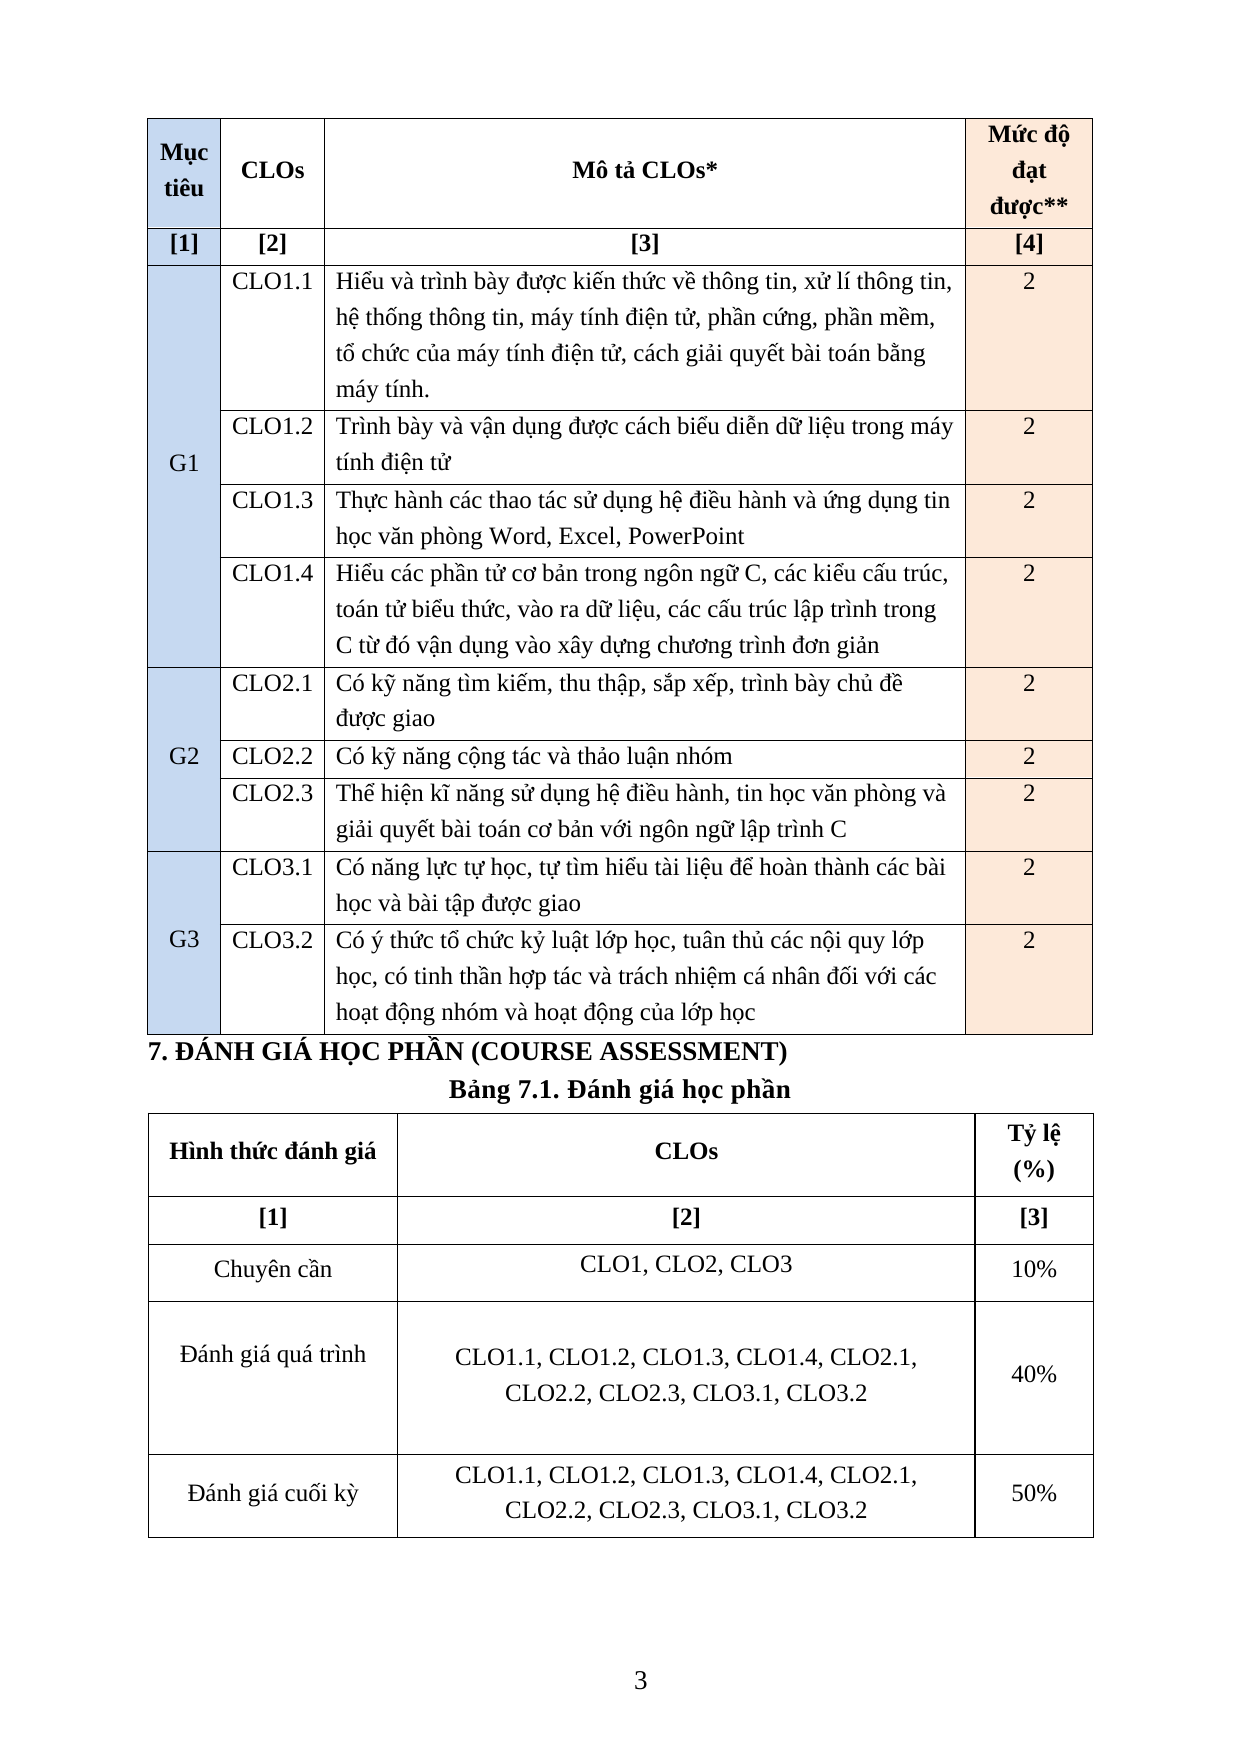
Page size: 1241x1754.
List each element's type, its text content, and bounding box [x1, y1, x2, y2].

table_cell [1] [148, 229, 220, 265]
table_cell Có kỹ năng tìm kiếm, thu thập, sắp xếp, trình bày chủ đề được giao [325, 668, 965, 740]
table_header Hình thức đánh giá [149, 1114, 397, 1196]
table_cell CLO3.1 [221, 852, 324, 924]
table_cell CLO2.3 [221, 779, 324, 851]
table_cell 2 [966, 925, 1092, 1034]
text 7. ĐÁNH GIÁ HỌC PHẦN (COURSE ASSESSMENT) [148, 1035, 1092, 1066]
table_cell [2] [221, 229, 324, 265]
table_cell 2 [966, 266, 1092, 410]
table_cell [1] [149, 1197, 397, 1243]
table_cell 10% [976, 1245, 1093, 1301]
table_cell CLO2.1 [221, 668, 324, 740]
table_cell CLO1.3 [221, 485, 324, 557]
table_cell 2 [966, 485, 1092, 557]
table_cell Chuyên cần [149, 1245, 397, 1301]
table_cell G2 [148, 668, 220, 851]
table_cell 2 [966, 558, 1092, 667]
table_cell CLO2.2 [221, 741, 324, 777]
table_cell 2 [966, 741, 1092, 777]
table_cell Đánh giá cuối kỳ [149, 1455, 397, 1537]
table_cell Có ý thức tổ chức kỷ luật lớp học, tuân thủ các nội quy lớp học, có tinh thần hợp tác và trách nhiệm cá nhân đối với các hoạt động nhóm và hoạt động của lớp học [325, 925, 965, 1034]
table_cell CLO1, CLO2, CLO3 [398, 1245, 974, 1301]
table_cell CLO1.1, CLO1.2, CLO1.3, CLO1.4, CLO2.1, CLO2.2, CLO2.3, CLO3.1, CLO3.2 [398, 1455, 974, 1537]
table_cell CLO1.2 [221, 411, 324, 484]
text Bảng 7.1. Đánh giá học phần [148, 1074, 1092, 1105]
table_cell G3 [148, 852, 220, 1034]
table_cell [2] [398, 1197, 974, 1243]
table_cell Thể hiện kĩ năng sử dụng hệ điều hành, tin học văn phòng và giải quyết bài toán cơ bản với ngôn ngữ lập trình C [325, 779, 965, 851]
table_cell Đánh giá quá trình [149, 1302, 397, 1454]
table_cell Có năng lực tự học, tự tìm hiểu tài liệu để hoàn thành các bài học và bài tập được giao [325, 852, 965, 924]
table_cell [3] [976, 1197, 1093, 1243]
table_header Mục tiêu [148, 119, 220, 227]
table_cell CLO1.4 [221, 558, 324, 667]
table_cell G1 [148, 266, 220, 667]
table_cell [3] [325, 229, 965, 265]
table_cell Hiểu và trình bày được kiến thức về thông tin, xử lí thông tin, hệ thống thông tin, máy tính điện tử, phần cứng, phần mềm, tổ chức của máy tính điện tử, cách giải quyết bài toán bằng máy tính. [325, 266, 965, 410]
table_cell 2 [966, 852, 1092, 924]
table_cell 2 [966, 668, 1092, 740]
table_cell 2 [966, 779, 1092, 851]
table_header Tỷ lệ (%) [976, 1114, 1093, 1196]
table_cell CLO1.1, CLO1.2, CLO1.3, CLO1.4, CLO2.1, CLO2.2, CLO2.3, CLO3.1, CLO3.2 [398, 1302, 974, 1454]
table_header Mô tả CLOs* [325, 119, 965, 227]
table_cell 40% [976, 1302, 1093, 1454]
table_cell CLO3.2 [221, 925, 324, 1034]
table_cell 50% [976, 1455, 1093, 1537]
table_cell CLO1.1 [221, 266, 324, 410]
table_cell [4] [966, 229, 1092, 265]
table_cell 2 [966, 411, 1092, 484]
table_cell Trình bày và vận dụng được cách biểu diễn dữ liệu trong máy tính điện tử [325, 411, 965, 484]
table_cell Thực hành các thao tác sử dụng hệ điều hành và ứng dụng tin học văn phòng Word, Excel, PowerPoint [325, 485, 965, 557]
table_header Mức độ đạt được** [966, 119, 1092, 227]
table_cell Hiểu các phần tử cơ bản trong ngôn ngữ C, các kiểu cấu trúc, toán tử biểu thức, vào ra dữ liệu, các cấu trúc lập trình trong C từ đó vận dụng vào xây dựng chương trình đơn giản [325, 558, 965, 667]
table_header CLOs [221, 119, 324, 227]
table_header CLOs [398, 1114, 974, 1196]
table_cell Có kỹ năng cộng tác và thảo luận nhóm [325, 741, 965, 777]
